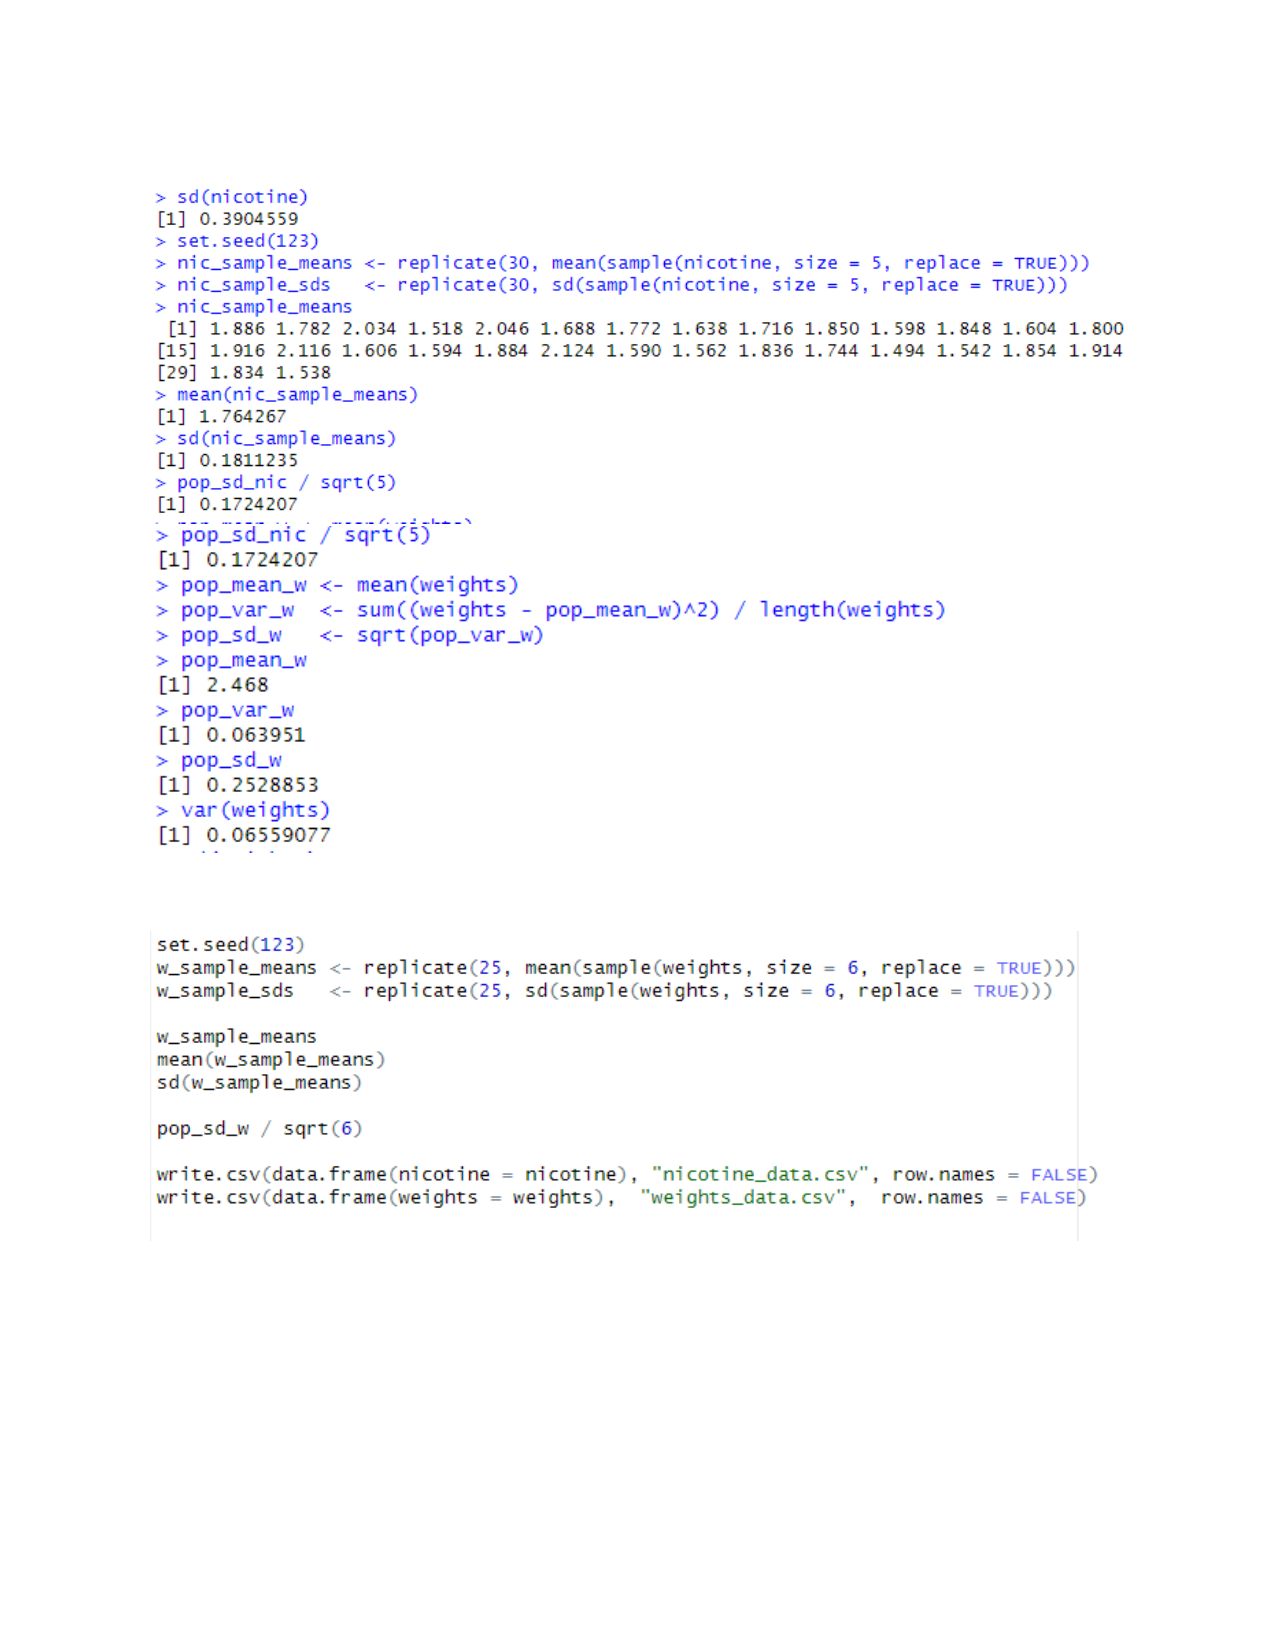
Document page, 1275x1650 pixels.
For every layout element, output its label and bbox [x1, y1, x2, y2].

picture [150, 526, 1004, 853]
picture [150, 931, 1125, 1241]
picture [150, 188, 1125, 524]
